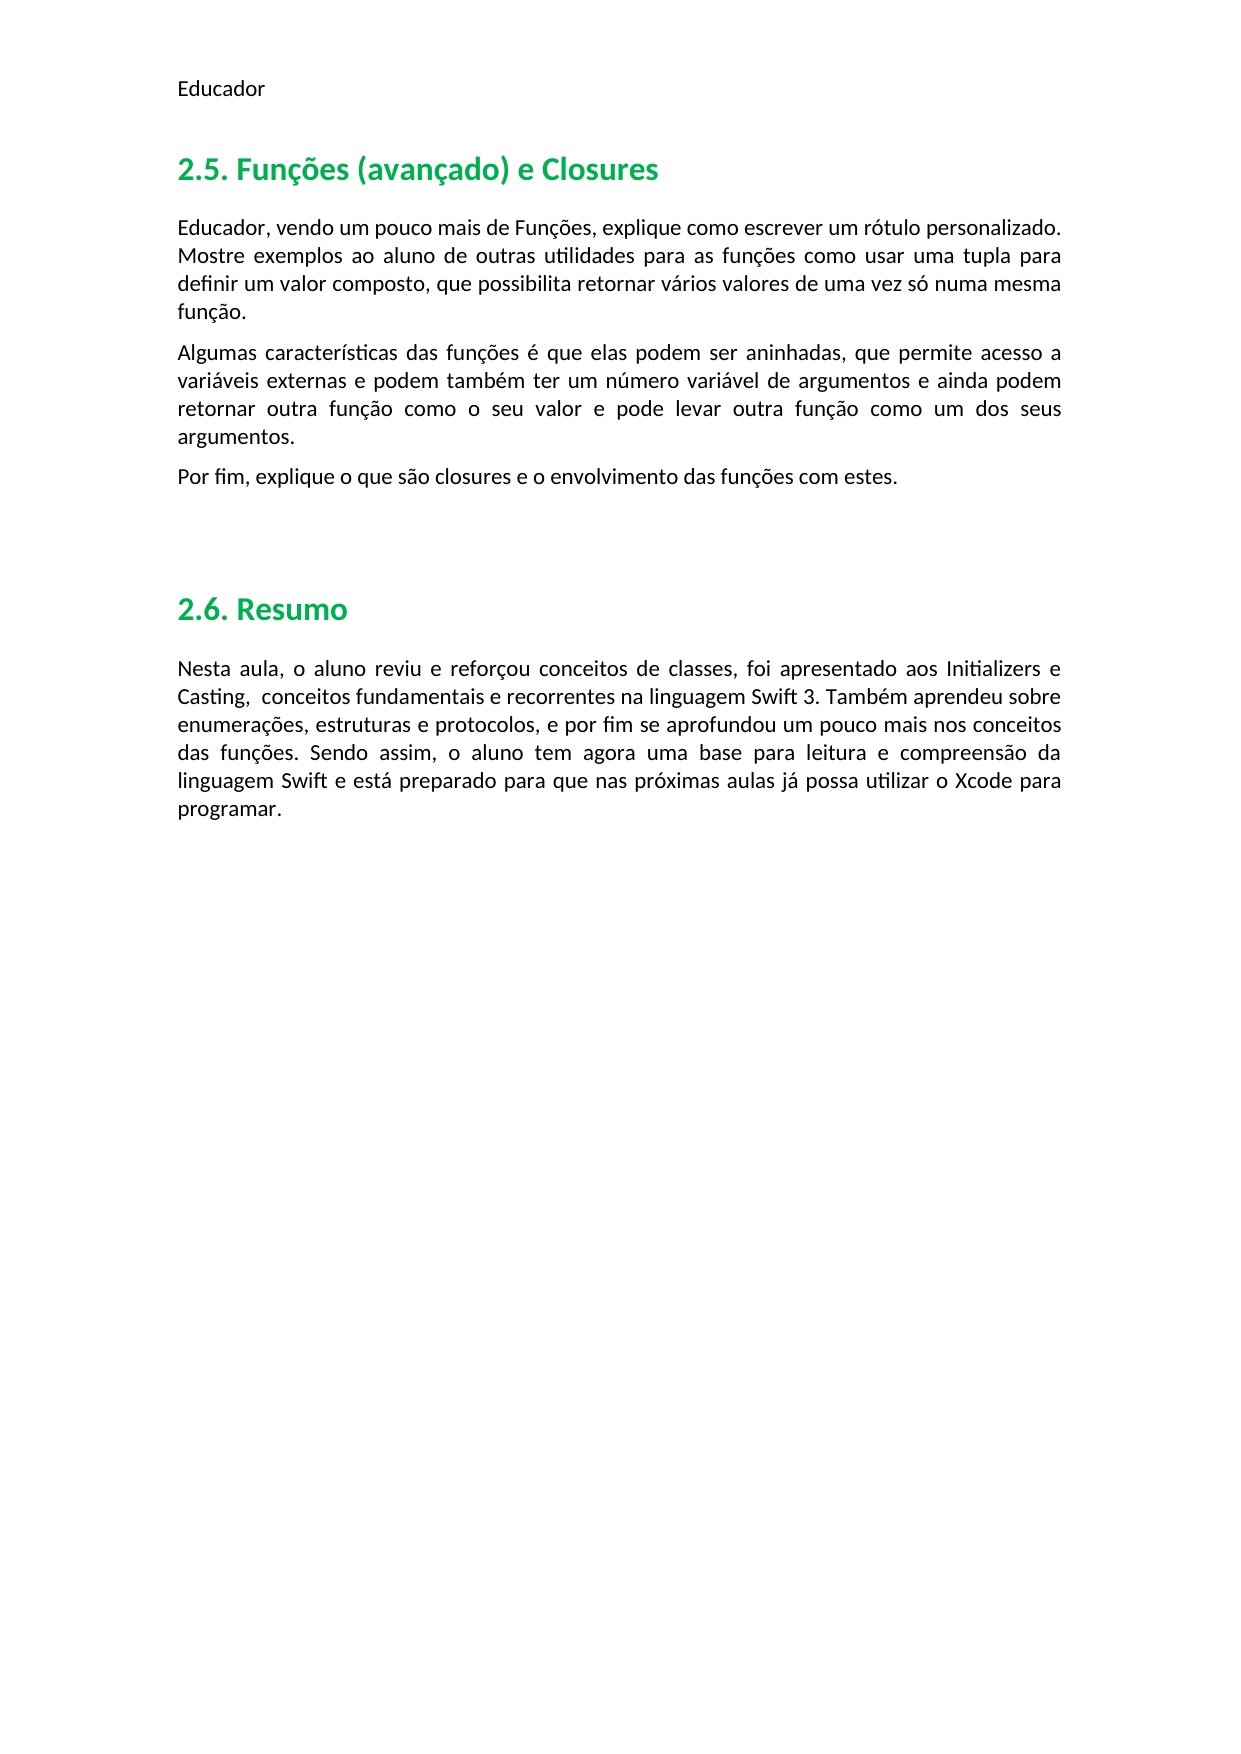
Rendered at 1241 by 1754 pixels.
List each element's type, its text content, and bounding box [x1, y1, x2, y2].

text Nesta aula, o aluno reviu e reforçou conceitos de classes, foi apresentado aos Initializers e Casting, conceitos fundamentais e recorrentes na linguagem Swift 3. Também aprendeu sobre enumerações, estruturas e protocolos, e por fim se aprofundou um pouco mais nos conceitos das funções. Sendo assim, o aluno tem agora uma base para leitura e compreensão da linguagem Swift e está preparado para que nas próximas aulas já possa utilizar o Xcode para programar. [177, 654, 1063, 822]
subtitle 2.6. Resumo [177, 588, 1063, 629]
text Algumas características das funções é que elas podem ser aninhadas, que permite acesso a variáveis externas e podem também ter um número variável de argumentos e ainda podem retornar outra função como o seu valor e pode levar outra função como um dos seus argumentos. [177, 338, 1063, 450]
text Educador, vendo um pouco mais de Funções, explique como escrever um rótulo personalizado. Mostre exemplos ao aluno de outras utilidades para as funções como usar uma tupla para definir um valor composto, que possibilita retornar vários valores de uma vez só numa mesma função. [177, 213, 1063, 325]
subtitle 2.5. Funções (avançado) e Closures [177, 148, 1063, 188]
text Por fim, explique o que são closures e o envolvimento das funções com estes. [177, 462, 1063, 491]
